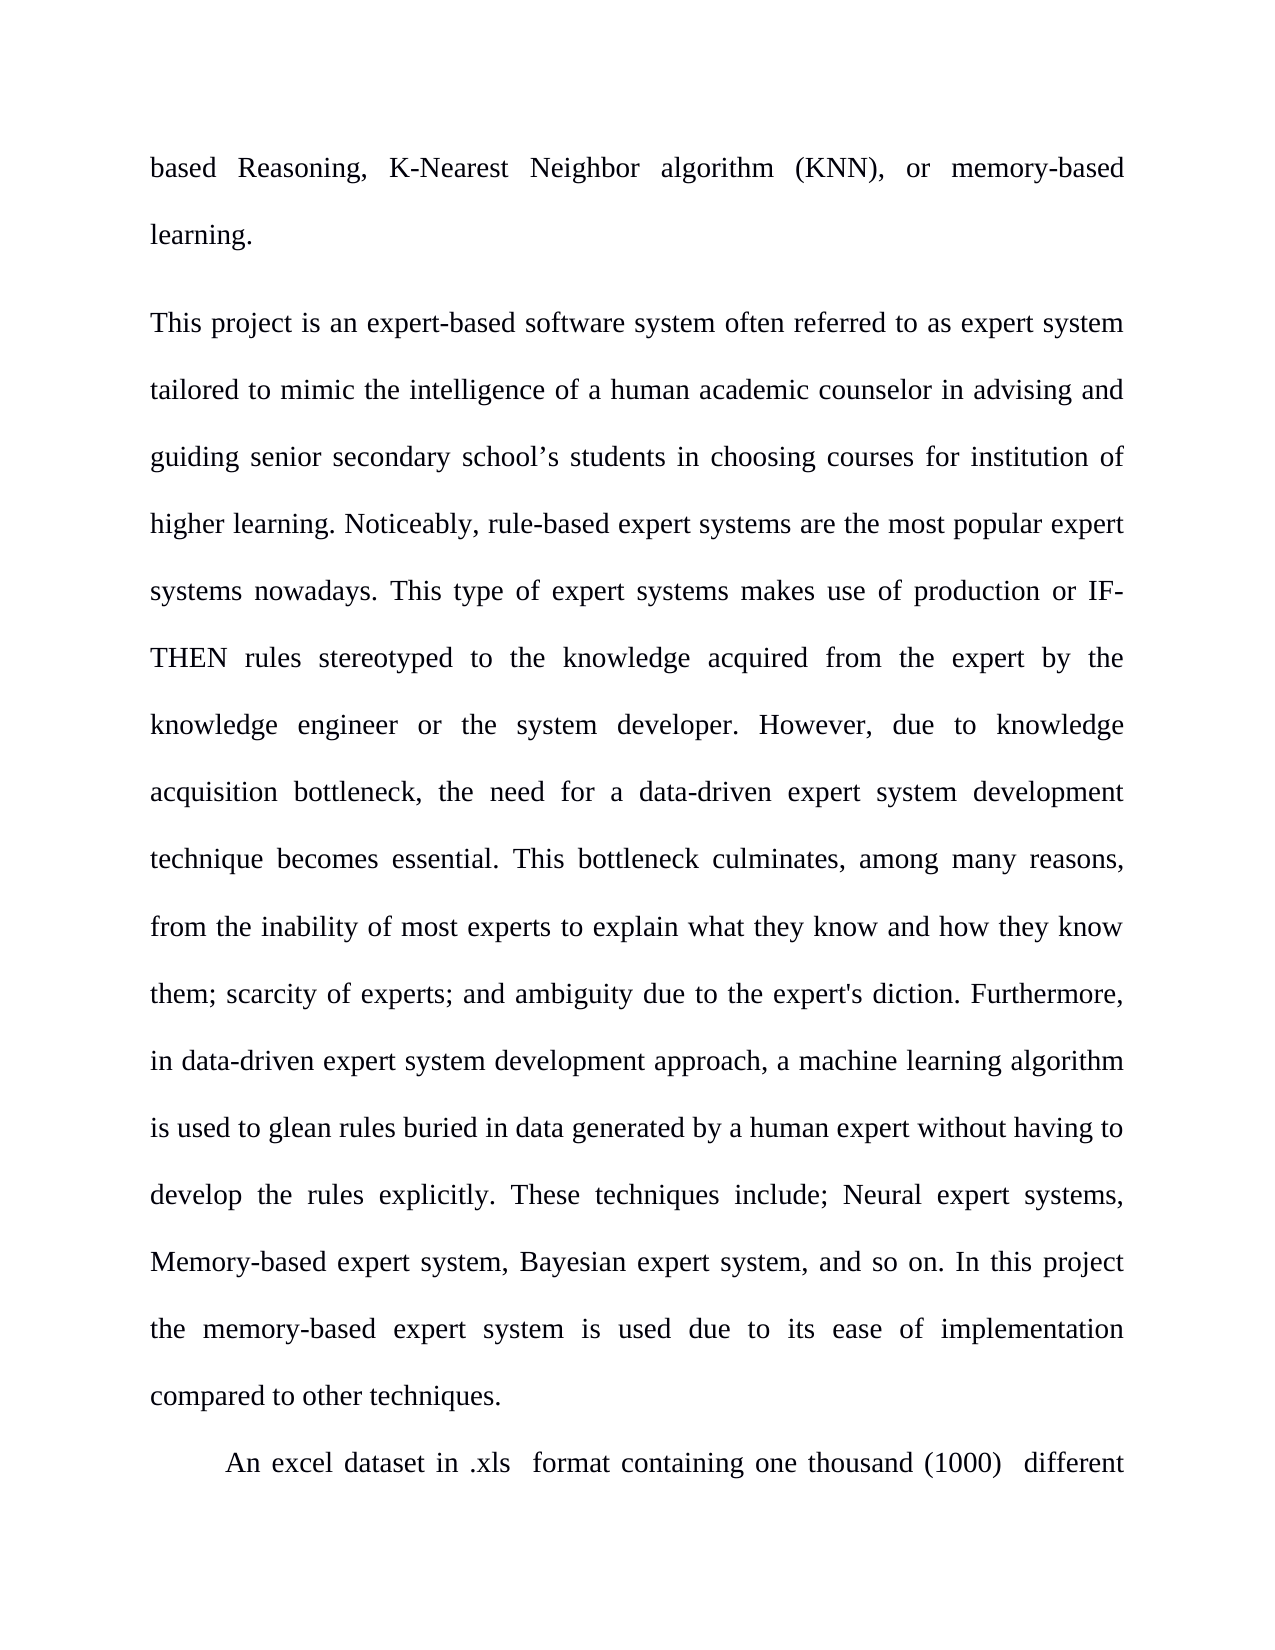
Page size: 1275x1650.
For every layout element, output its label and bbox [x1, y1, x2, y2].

text [150, 150, 1125, 251]
text [150, 305, 1125, 1479]
